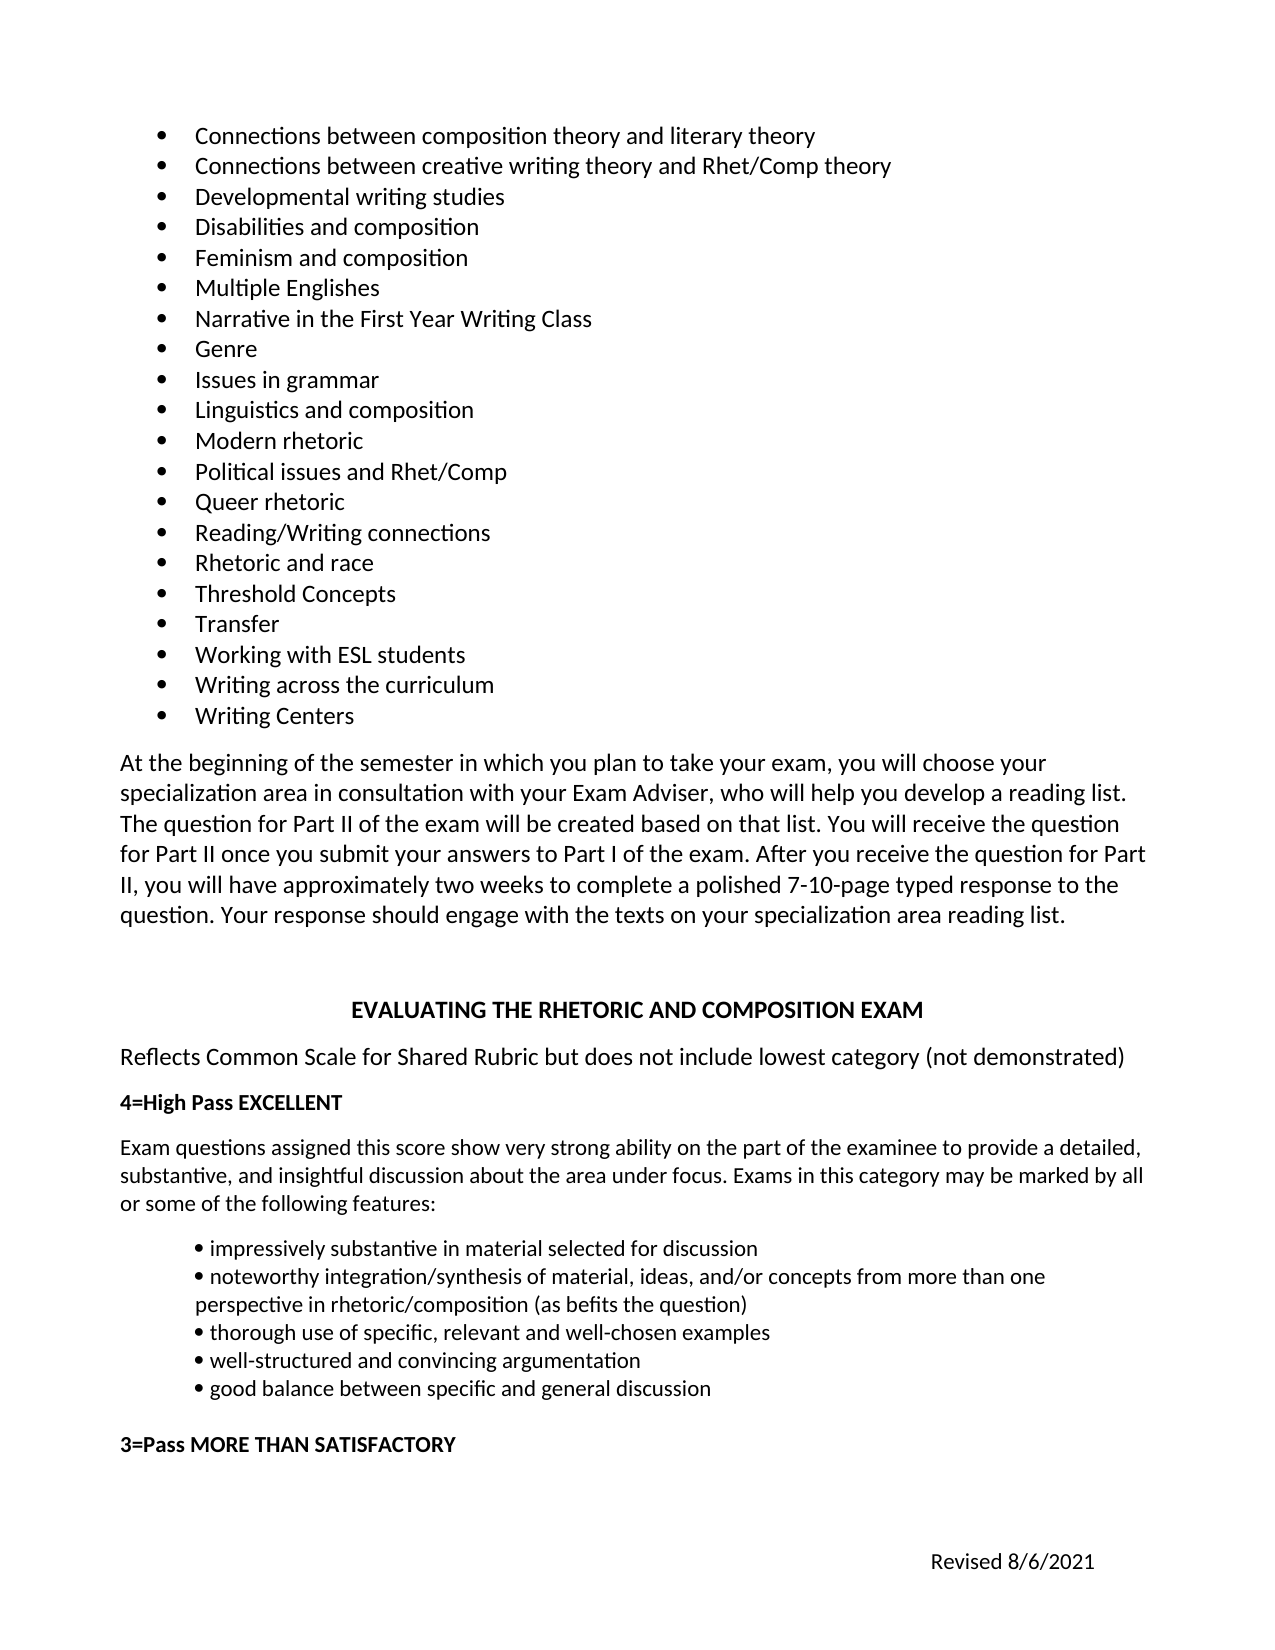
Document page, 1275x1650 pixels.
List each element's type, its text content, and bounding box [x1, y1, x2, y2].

list Feminism and composition [157, 242, 1155, 273]
text good balance between specific and general discussion [195, 1374, 1155, 1402]
text EVALUATING THE RHETORIC AND COMPOSITION EXAM [120, 994, 1155, 1024]
list Transfer [157, 608, 1155, 639]
list Linguistics and composition [157, 395, 1155, 425]
list Modern rhetoric [157, 425, 1155, 456]
text well-structured and convincing argumentation [195, 1346, 1155, 1374]
text 4=High Pass EXCELLENT [120, 1088, 1155, 1116]
list Disabilities and composition [157, 212, 1155, 242]
list Working with ESL students [157, 639, 1155, 669]
list Rhetoric and race [157, 547, 1155, 578]
list Queer rhetoric [157, 486, 1155, 517]
text thorough use of specific, relevant and well-chosen examples [195, 1318, 1155, 1346]
list Reading/Writing connections [157, 517, 1155, 547]
list Political issues and Rhet/Comp [157, 456, 1155, 486]
text Reflects Common Scale for Shared Rubric but does not include lowest category (not demonstrated) [120, 1041, 1155, 1072]
list Writing Centers [157, 700, 1155, 730]
text Exam questions assigned this score show very strong ability on the part of the examinee to provide a detailed, substantive, and insightful discussion about the area under focus. Exams in this category may be marked by all or some of the following features: [120, 1133, 1155, 1217]
text impressively substantive in material selected for discussion [195, 1234, 1155, 1262]
list Multiple Englishes [157, 273, 1155, 303]
list Genre [157, 334, 1155, 364]
list Threshold Concepts [157, 578, 1155, 608]
list Connections between composition theory and literary theory [157, 120, 1155, 151]
list Developmental writing studies [157, 181, 1155, 212]
list Narrative in the First Year Writing Class [157, 303, 1155, 334]
text 3=Pass MORE THAN SATISFACTORY [120, 1430, 1155, 1458]
text At the beginning of the semester in which you plan to take your exam, you will choose your specialization area in consultation with your Exam Adviser, who will help you develop a reading list. The question for Part II of the exam will be created based on that list. You will receive the question for Part II once you submit your answers to Part I of the exam. After you receive the question for Part II, you will have approximately two weeks to complete a polished 7-10-page typed response to the question. Your response should engage with the texts on your specialization area reading list. [120, 747, 1155, 930]
list Writing across the curriculum [157, 669, 1155, 700]
text noteworthy integration/synthesis of material, ideas, and/or concepts from more than one perspective in rhetoric/composition (as befits the question) [195, 1262, 1155, 1318]
list Connections between creative writing theory and Rhet/Comp theory [157, 151, 1155, 181]
list Issues in grammar [157, 364, 1155, 395]
